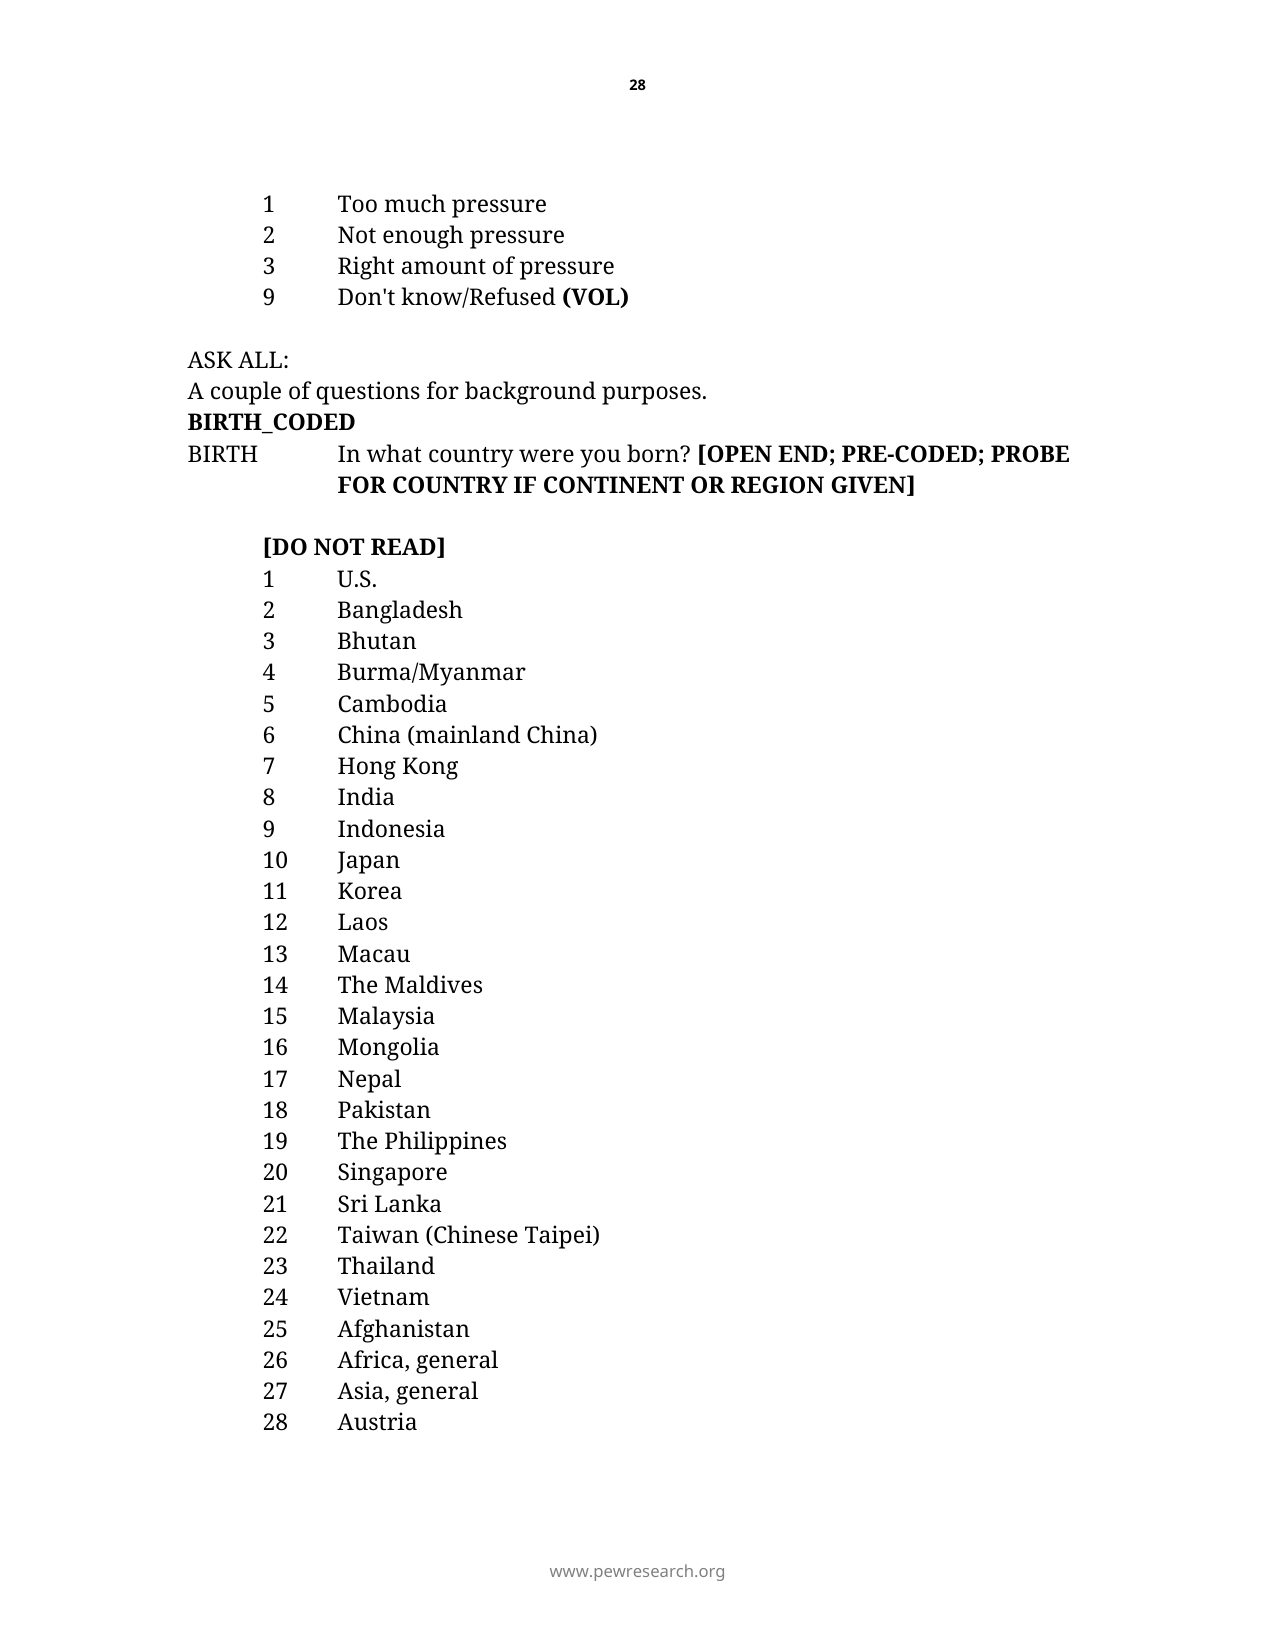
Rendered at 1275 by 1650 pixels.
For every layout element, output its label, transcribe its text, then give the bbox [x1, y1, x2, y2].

text 14 The Maldives [225, 969, 1087, 1000]
text BIRTH In what country were you born? [OPEN END; PRE-CODED; PROBE FOR COUNTRY IF CONTINENT OR REGION GIVEN] [187, 437, 1087, 500]
text 11 Korea [225, 875, 1087, 906]
text 10 Japan [225, 844, 1087, 875]
list Right amount of pressure [262, 250, 1087, 281]
text 9 Indonesia [225, 812, 1087, 844]
text 28 Austria [225, 1406, 1087, 1437]
text 17 Nepal [225, 1062, 1087, 1094]
text 18 Pakistan [225, 1094, 1087, 1125]
text 6 China (mainland China) [225, 719, 1087, 750]
text 23 Thailand [225, 1250, 1087, 1281]
text 13 Macau [187, 937, 1087, 969]
list Too much pressure [262, 187, 1087, 219]
text 19 The Philippines [225, 1125, 1087, 1156]
list U.S. [262, 562, 1087, 594]
text 9 Don't know/Refused (VOL) [262, 281, 1087, 312]
text 5 Cambodia [225, 687, 1087, 719]
text BIRTH_CODED [187, 406, 1087, 437]
text 27 Asia, general [225, 1375, 1087, 1406]
text [DO NOT READ] [187, 531, 1087, 562]
text 8 India [225, 781, 1087, 812]
text 16 Mongolia [225, 1031, 1087, 1062]
list Bhutan [262, 625, 1087, 656]
text 22 Taiwan (Chinese Taipei) [225, 1219, 1087, 1250]
list Bangladesh [262, 594, 1087, 625]
text 20 Singapore [225, 1156, 1087, 1187]
text 25 Afghanistan [225, 1312, 1087, 1344]
text 26 Africa, general [225, 1344, 1087, 1375]
text 21 Sri Lanka [225, 1187, 1087, 1219]
text 7 Hong Kong [187, 750, 1087, 781]
list Not enough pressure [262, 219, 1087, 250]
list Burma/Myanmar [262, 656, 1087, 687]
text 12 Laos [225, 906, 1087, 937]
text ASK ALL: [187, 344, 1087, 375]
text 15 Malaysia [225, 1000, 1087, 1031]
text 24 Vietnam [225, 1281, 1087, 1312]
text A couple of questions for background purposes. [187, 375, 1087, 406]
